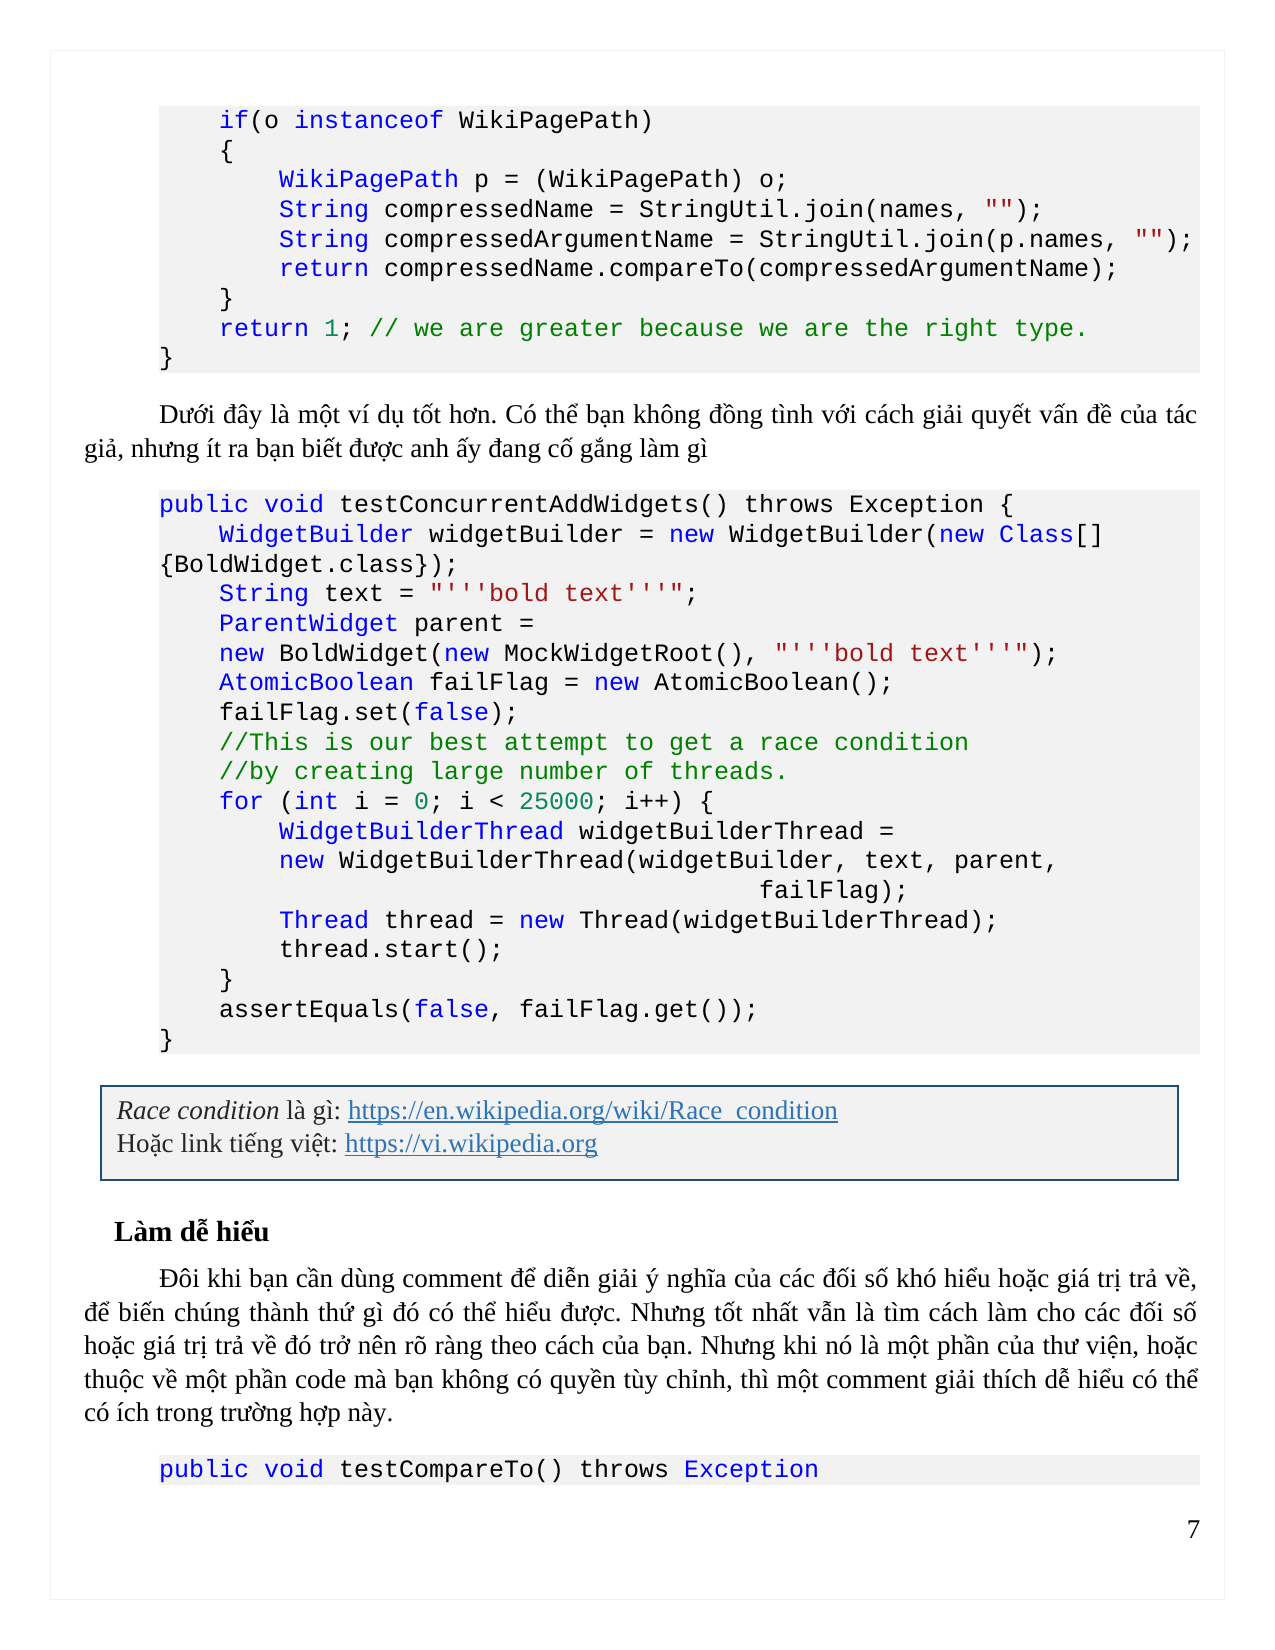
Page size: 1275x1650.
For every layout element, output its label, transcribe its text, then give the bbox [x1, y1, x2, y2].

text return compressedName.compareTo(compressedArgumentName); [159, 254, 1200, 284]
text } [159, 284, 1200, 314]
text new BoldWidget(new MockWidgetRoot(), "'''bold text'''"); [159, 639, 1200, 668]
text String text = "'''bold text'''"; [159, 579, 1200, 609]
text failFlag); [159, 876, 1200, 906]
text //This is our best attempt to get a race condition [159, 728, 1200, 758]
text } [159, 965, 1200, 995]
text return 1; // we are greater because we are the right type. [159, 314, 1200, 344]
text Dưới đây là một ví dụ tốt hơn. Có thể bạn không đồng tình với cách giải quyết vấn đề của tác giả, nhưng ít ra bạn biết được anh ấy đang cố gắng làm gì [84, 398, 1200, 463]
text for (int i = 0; i < 25000; i++) { [159, 787, 1200, 817]
text new WidgetBuilderThread(widgetBuilder, text, parent, [159, 847, 1200, 876]
text if(o instanceof WikiPagePath) [159, 106, 1200, 136]
text Đôi khi bạn cần dùng comment để diễn giải ý nghĩa của các đối số khó hiểu hoặc giá trị trả về, để biến chúng thành thứ gì đó có thể hiểu được. Nhưng tốt nhất vẫn là tìm cách làm cho các đối số hoặc giá trị trả về đó trở nên rõ ràng theo cách của bạn. Nhưng khi nó là một phần của thư viện, hoặc thuộc về một phần code mà bạn không có quyền tùy chỉnh, thì một comment giải thích dễ hiểu có thể có ích trong trường hợp này. [84, 1262, 1200, 1428]
text AtomicBoolean failFlag = new AtomicBoolean(); [159, 668, 1200, 698]
text ParentWidget parent = [159, 609, 1200, 639]
subtitle Làm dễ hiểu [114, 1214, 1200, 1247]
text WidgetBuilder widgetBuilder = new WidgetBuilder(new Class[]{BoldWidget.class}); [159, 520, 1200, 579]
text { [159, 136, 1200, 166]
text String compressedArgumentName = StringUtil.join(p.names, ""); [159, 225, 1200, 254]
text WikiPagePath p = (WikiPagePath) o; [159, 166, 1200, 195]
text Thread thread = new Thread(widgetBuilderThread); [159, 906, 1200, 936]
text public void testConcurrentAddWidgets() throws Exception { [159, 490, 1200, 520]
text } [159, 1025, 1200, 1054]
text thread.start(); [159, 936, 1200, 965]
text } [159, 344, 1200, 373]
text String compressedName = StringUtil.join(names, ""); [159, 195, 1200, 225]
text //by creating large number of threads. [159, 758, 1200, 787]
text WidgetBuilderThread widgetBuilderThread = [159, 817, 1200, 847]
text public void testCompareTo() throws Exception [159, 1455, 1200, 1485]
text assertEquals(false, failFlag.get()); [159, 995, 1200, 1025]
text failFlag.set(false); [159, 698, 1200, 728]
